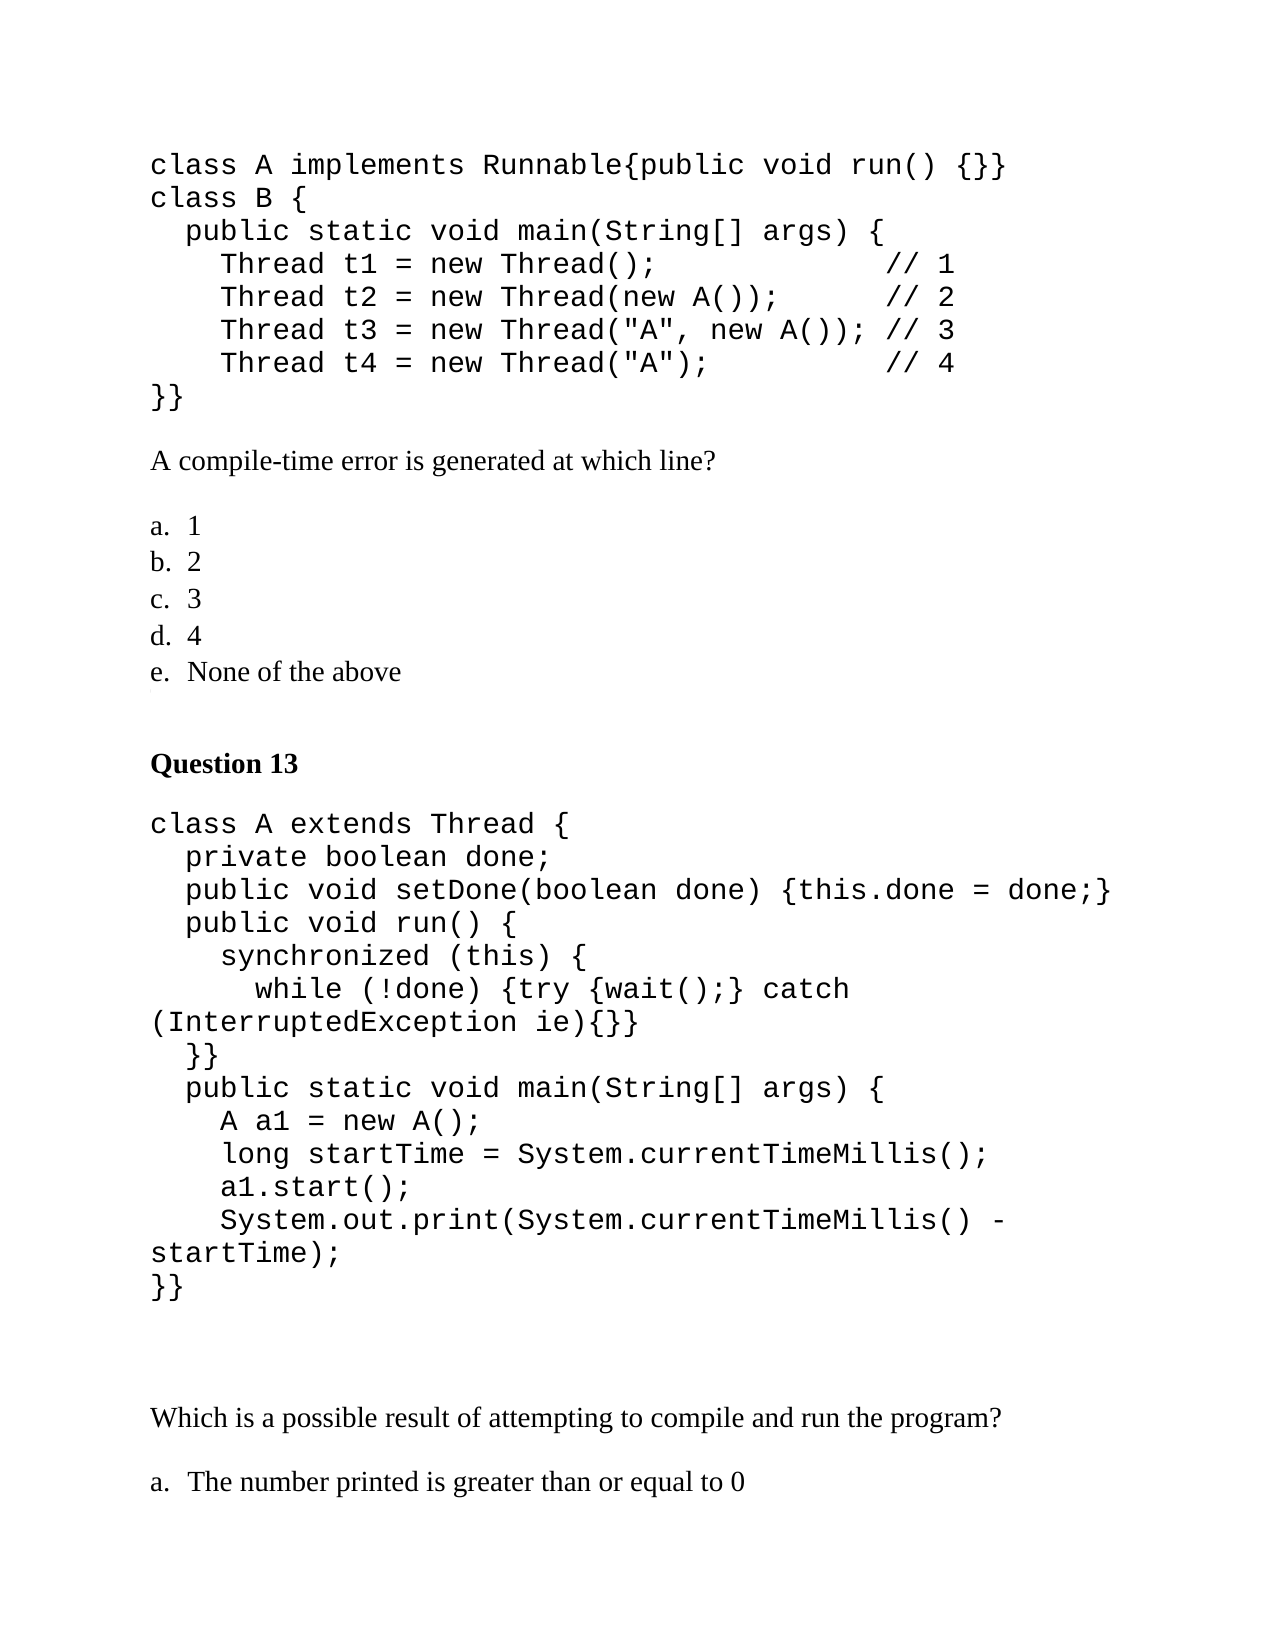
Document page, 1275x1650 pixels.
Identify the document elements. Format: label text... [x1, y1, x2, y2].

table_cell d. [149, 616, 185, 653]
text a1.start(); [150, 1172, 1125, 1206]
text System.out.print(System.currentTimeMillis() - startTime); [150, 1206, 1125, 1272]
text }} [150, 381, 1125, 414]
text public void run() { [150, 908, 1125, 941]
text Thread t3 = new Thread("A", new A()); // 3 [150, 315, 1125, 348]
text A compile-time error is generated at which line? [150, 443, 1125, 477]
text public static void main(String[] args) { [150, 1073, 1125, 1106]
text class A extends Thread { [150, 809, 1125, 842]
text private boolean done; [150, 842, 1125, 875]
table_cell None of the above [185, 653, 408, 689]
text class A implements Runnable{public void run() {}} [150, 150, 1125, 183]
table_cell e. [149, 653, 185, 689]
text Thread t4 = new Thread("A"); // 4 [150, 348, 1125, 381]
table_header a. [149, 1463, 185, 1499]
text }} [150, 1040, 1125, 1073]
text long startTime = System.currentTimeMillis(); [150, 1139, 1125, 1172]
text Thread t1 = new Thread(); // 1 [150, 249, 1125, 282]
table_cell 3 [185, 579, 408, 616]
table_cell 4 [185, 616, 408, 653]
table_header 1 [185, 506, 408, 543]
table_cell 2 [185, 543, 408, 579]
text class B { [150, 183, 1125, 216]
table_header a. [149, 506, 185, 543]
text Which is a possible result of attempting to compile and run the program? [150, 1400, 1125, 1433]
text public void setDone(boolean done) {this.done = done;} [150, 875, 1125, 908]
text A a1 = new A(); [150, 1106, 1125, 1139]
text Question 13 [150, 747, 1125, 780]
text synchronized (this) { [150, 941, 1125, 974]
text public static void main(String[] args) { [150, 216, 1125, 249]
table_cell b. [149, 543, 185, 579]
text Thread t2 = new Thread(new A()); // 2 [150, 282, 1125, 315]
table_header The number printed is greater than or equal to 0 [185, 1463, 951, 1499]
text while (!done) {try {wait();} catch (InterruptedException ie){}} [150, 974, 1125, 1040]
text }} [150, 1272, 1125, 1304]
table_cell c. [149, 579, 185, 616]
